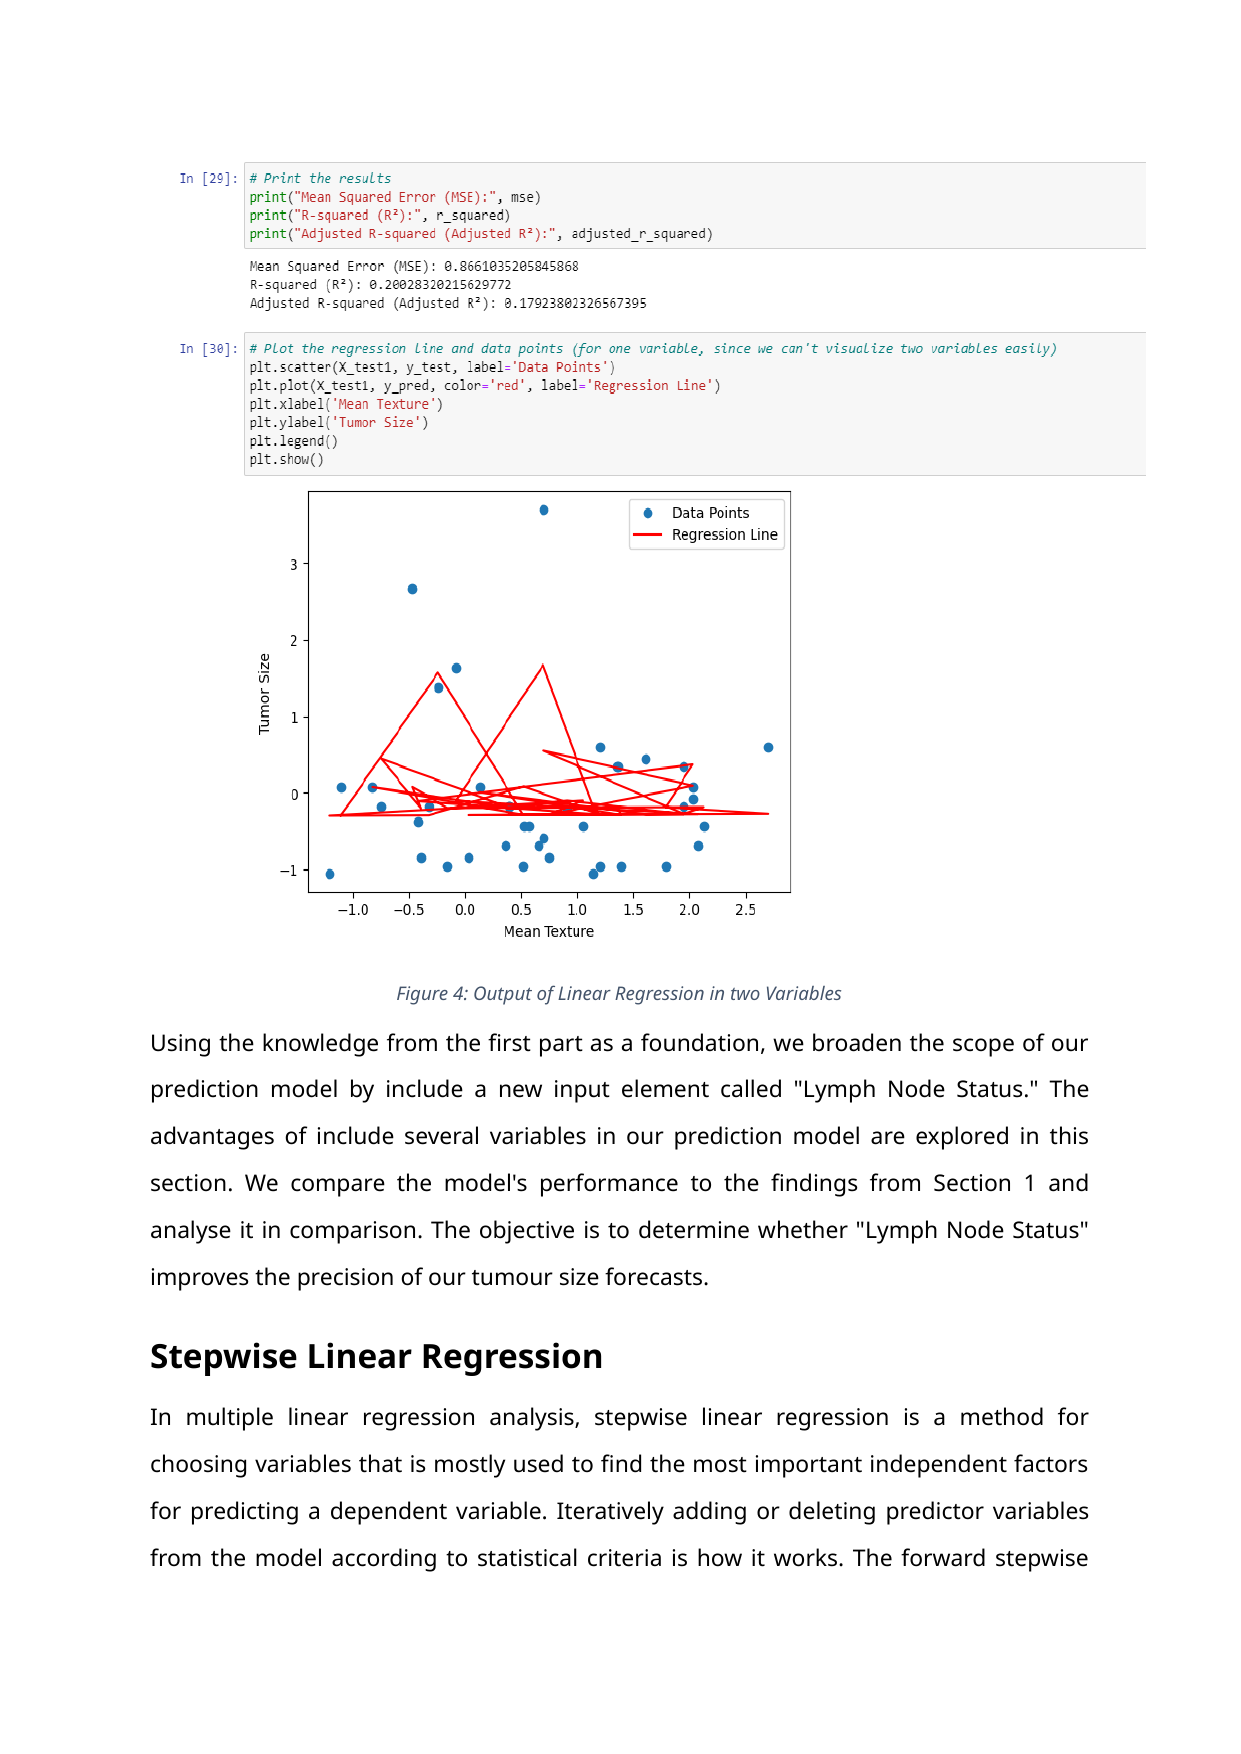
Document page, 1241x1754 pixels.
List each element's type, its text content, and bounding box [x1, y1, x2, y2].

text Using the knowledge from the first part as a foundation, we broaden the scope of our prediction model by include a new input element called "Lymph Node Status." The advantages of include several variables in our prediction model are explored in this section. We compare the model's performance to the findings from Section 1 and analyse it in comparison. The objective is to determine whether "Lymph Node Status" improves the precision of our tumour size forecasts. [150, 1027, 1090, 1292]
picture [150, 150, 1146, 948]
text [150, 1401, 1090, 1573]
subtitle Stepwise Linear Regression [150, 1333, 1090, 1378]
